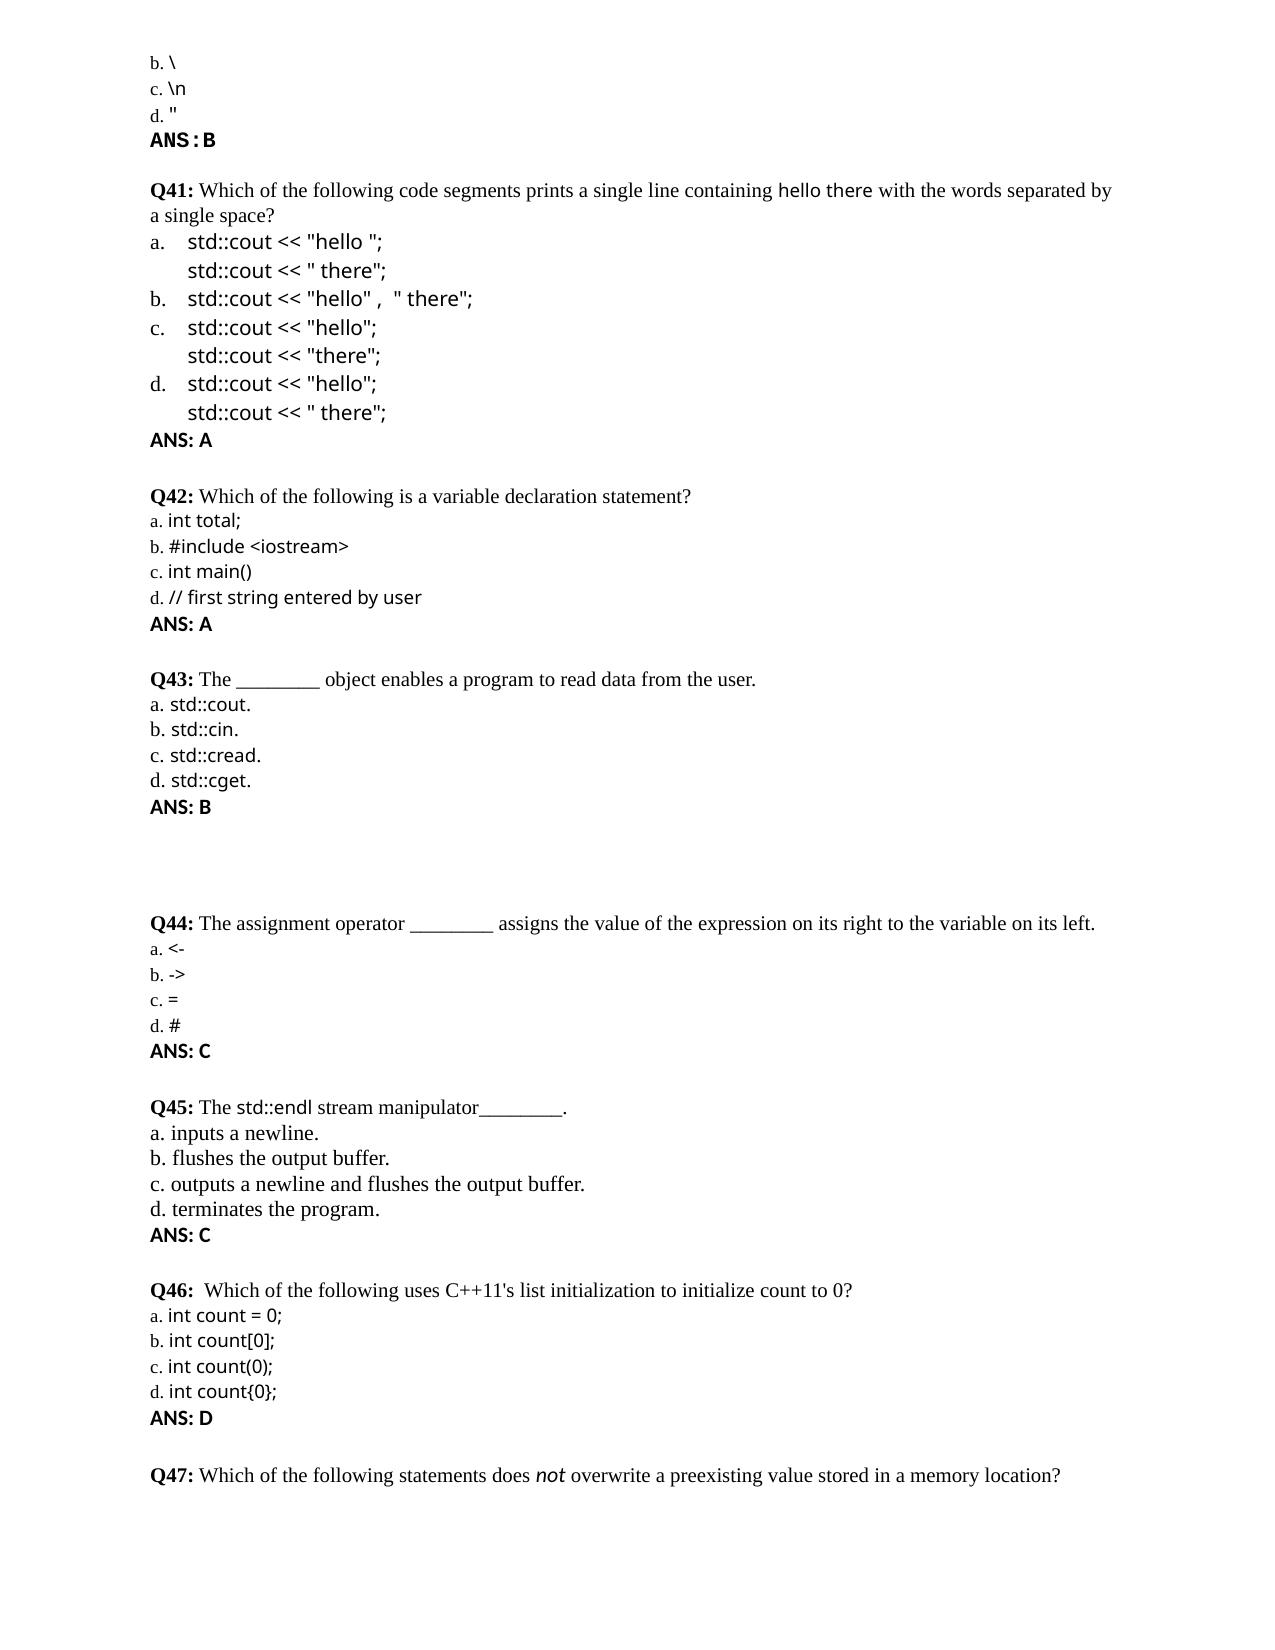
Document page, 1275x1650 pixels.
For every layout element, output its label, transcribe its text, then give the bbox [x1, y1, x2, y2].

text a. <- [150, 935, 1125, 961]
text ANS: A [150, 610, 1125, 636]
text Q46: Which of the following uses C++11's list initialization to initialize count to 0? [150, 1278, 1125, 1302]
text d. int count{0}; [150, 1379, 1125, 1404]
text ANS: C [150, 1221, 1125, 1248]
text b. #include <iostream> [150, 533, 1125, 559]
text std::cout << " there"; [150, 256, 1125, 284]
text a. inputs a newline. [150, 1120, 1125, 1145]
text b. std::cout << "hello" , " there"; [150, 284, 1125, 313]
text Q45: The std::endl stream manipulator________. [150, 1094, 1125, 1120]
text b. flushes the output buffer. [150, 1145, 1125, 1171]
text ANS:B [150, 129, 1125, 154]
text b. int count[0]; [150, 1328, 1125, 1353]
text Q42: Which of the following is a variable declaration statement? [150, 483, 1125, 508]
text d. # [150, 1012, 1125, 1037]
text ANS: C [150, 1037, 1125, 1064]
text c. \n [150, 75, 1125, 100]
text a. std::cout. [150, 691, 1125, 716]
text Q41: Which of the following code segments prints a single line containing hello there with the words separated by a single space? [150, 178, 1125, 227]
text a. std::cout << "hello "; [150, 227, 1125, 256]
text b. std::cin. [150, 716, 1125, 742]
text Q43: The ________ object enables a program to read data from the user. [150, 667, 1125, 691]
text a. int count = 0; [150, 1302, 1125, 1328]
text d. // first string entered by user [150, 584, 1125, 610]
text d. terminates the program. [150, 1196, 1125, 1221]
text ANS: D [150, 1404, 1125, 1431]
text d. std::cout << "hello"; [150, 369, 1125, 398]
text c. std::cread. [150, 742, 1125, 767]
text c. int main() [150, 559, 1125, 584]
text Q47: Which of the following statements does not overwrite a preexisting value stored in a memory location? [150, 1461, 1125, 1488]
text ANS: B [150, 793, 1125, 820]
text d. " [150, 100, 1125, 129]
text b. \ [150, 49, 1125, 75]
text b. -> [150, 961, 1125, 986]
text c. outputs a newline and flushes the output buffer. [150, 1171, 1125, 1196]
text d. std::cget. [150, 767, 1125, 793]
text std::cout << "there"; [150, 341, 1125, 369]
text c. std::cout << "hello"; [150, 313, 1125, 341]
text ANS: A [150, 426, 1125, 453]
text a. int total; [150, 508, 1125, 533]
text c. int count(0); [150, 1353, 1125, 1379]
text Q44: The assignment operator ________ assigns the value of the expression on its right to the variable on its left. [150, 911, 1125, 935]
text std::cout << " there"; [150, 398, 1125, 426]
text c. = [150, 986, 1125, 1012]
